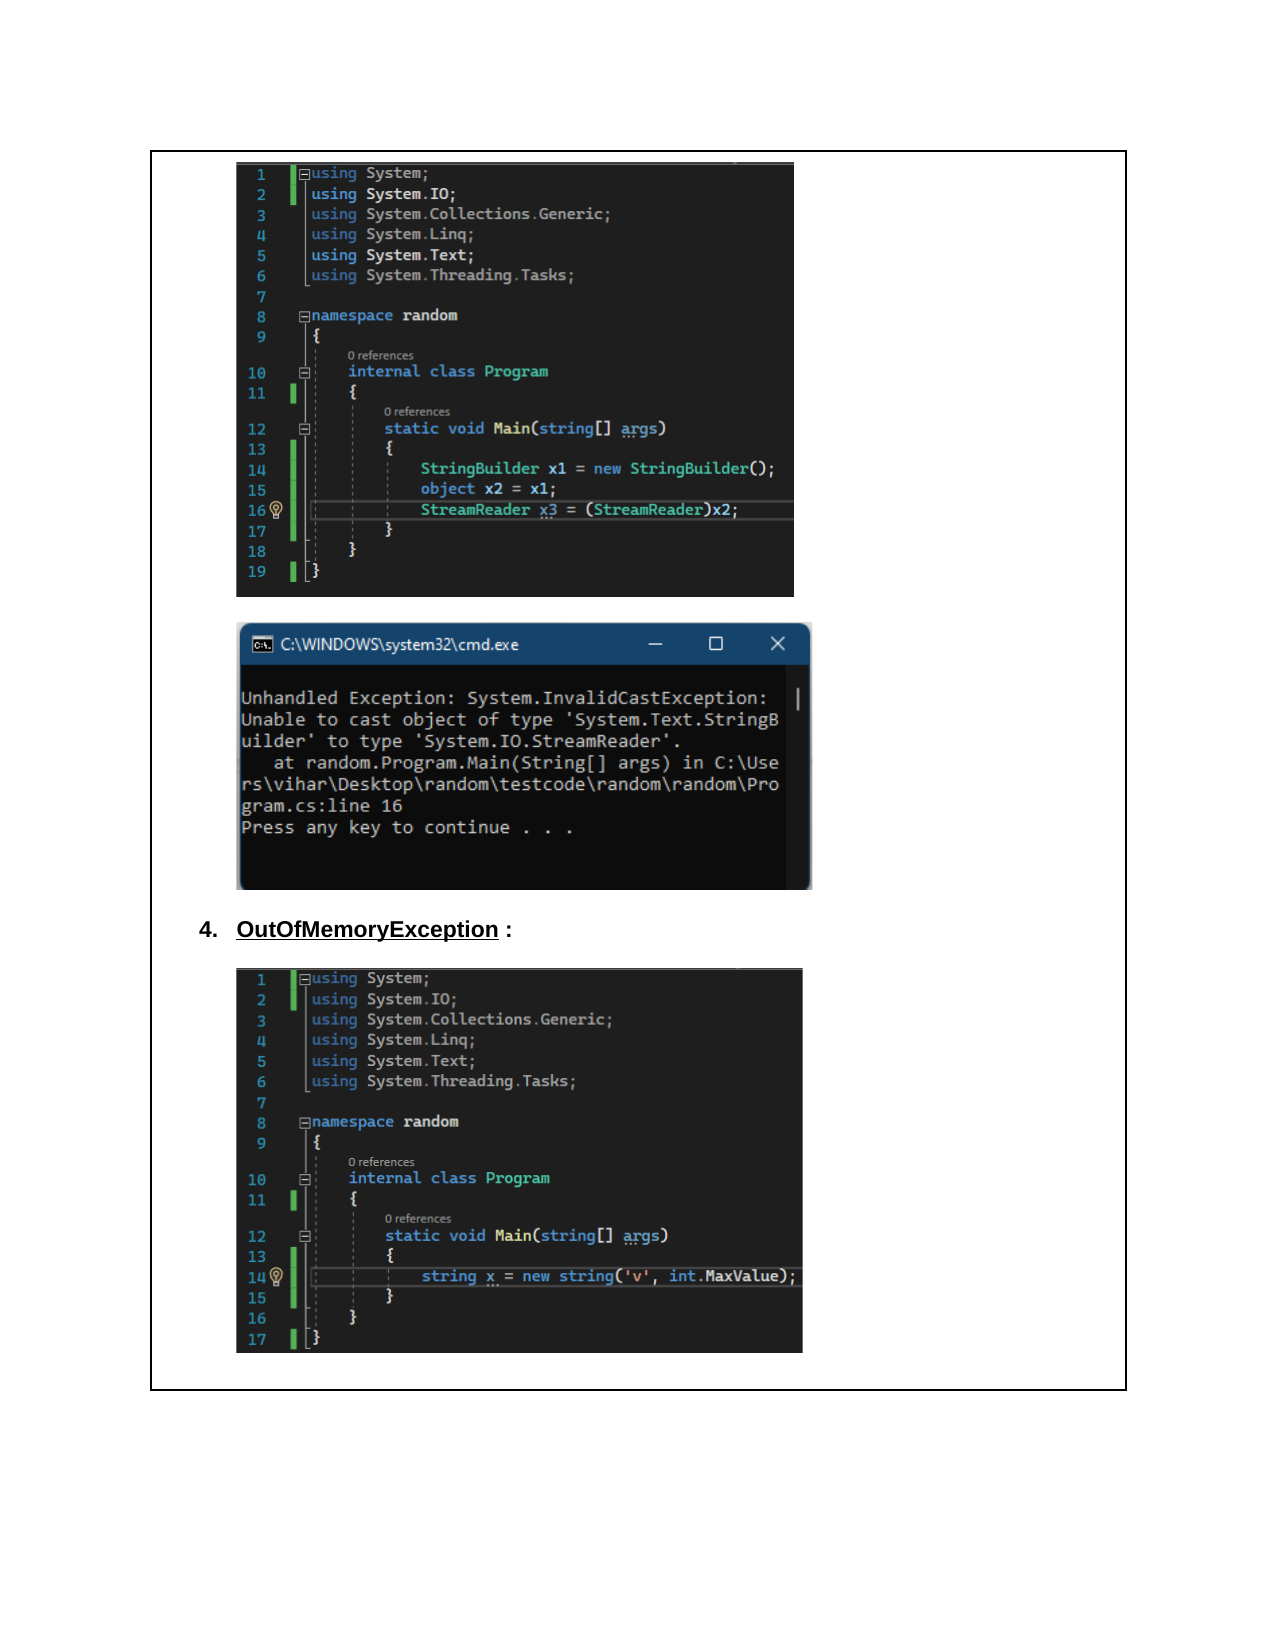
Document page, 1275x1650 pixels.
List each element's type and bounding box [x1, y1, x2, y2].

picture [236, 968, 803, 1353]
picture [236, 622, 813, 890]
table_cell [152, 152, 1125, 1389]
picture [236, 162, 794, 597]
